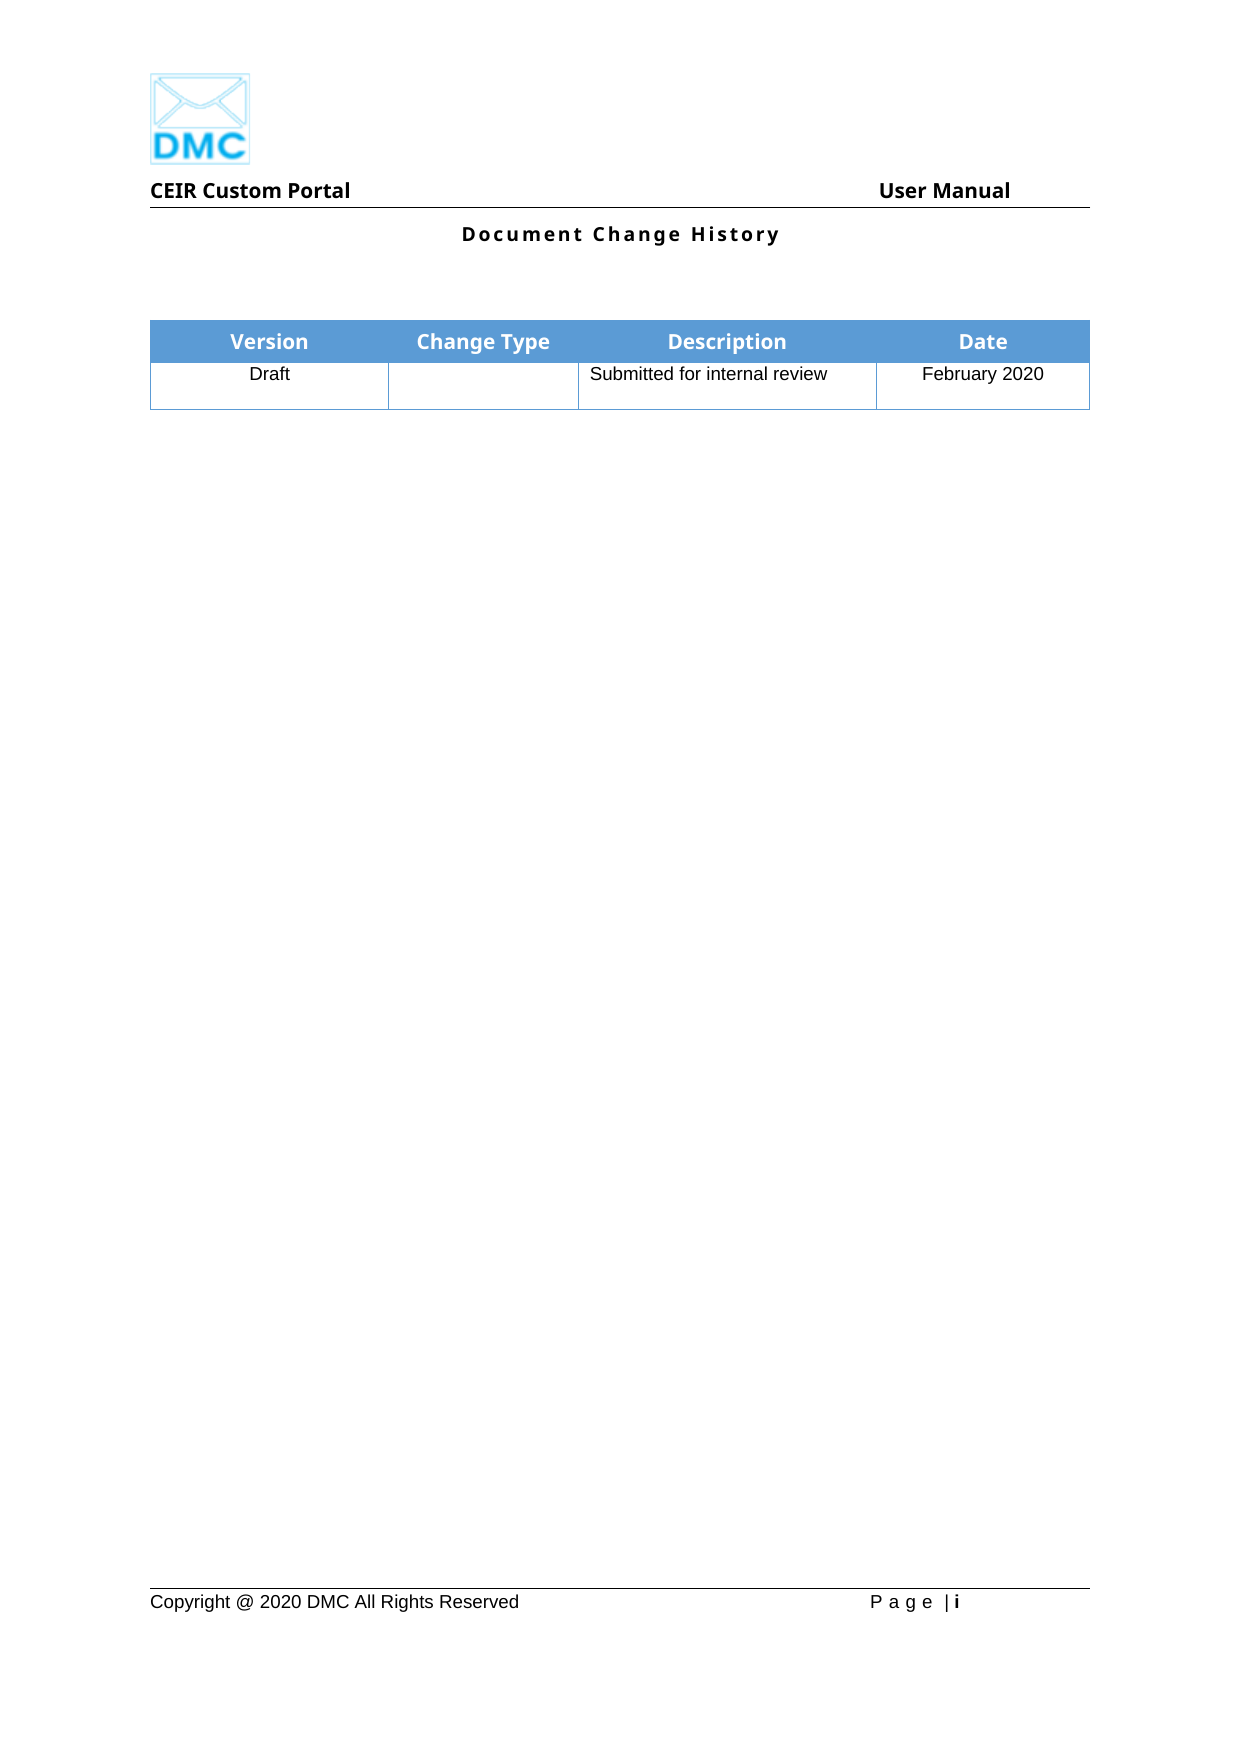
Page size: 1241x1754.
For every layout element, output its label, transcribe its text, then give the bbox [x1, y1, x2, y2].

table_cell [389, 363, 578, 409]
table_header Change Type [389, 321, 578, 362]
table_header Description [579, 321, 876, 362]
table_cell Draft [151, 363, 388, 409]
table_header Version [151, 321, 388, 362]
table_cell February 2020 [877, 363, 1089, 409]
table_cell Submitted for internal review [579, 363, 876, 409]
table_header Date [877, 321, 1089, 362]
picture [150, 73, 251, 165]
text Document Change History [150, 221, 1090, 266]
